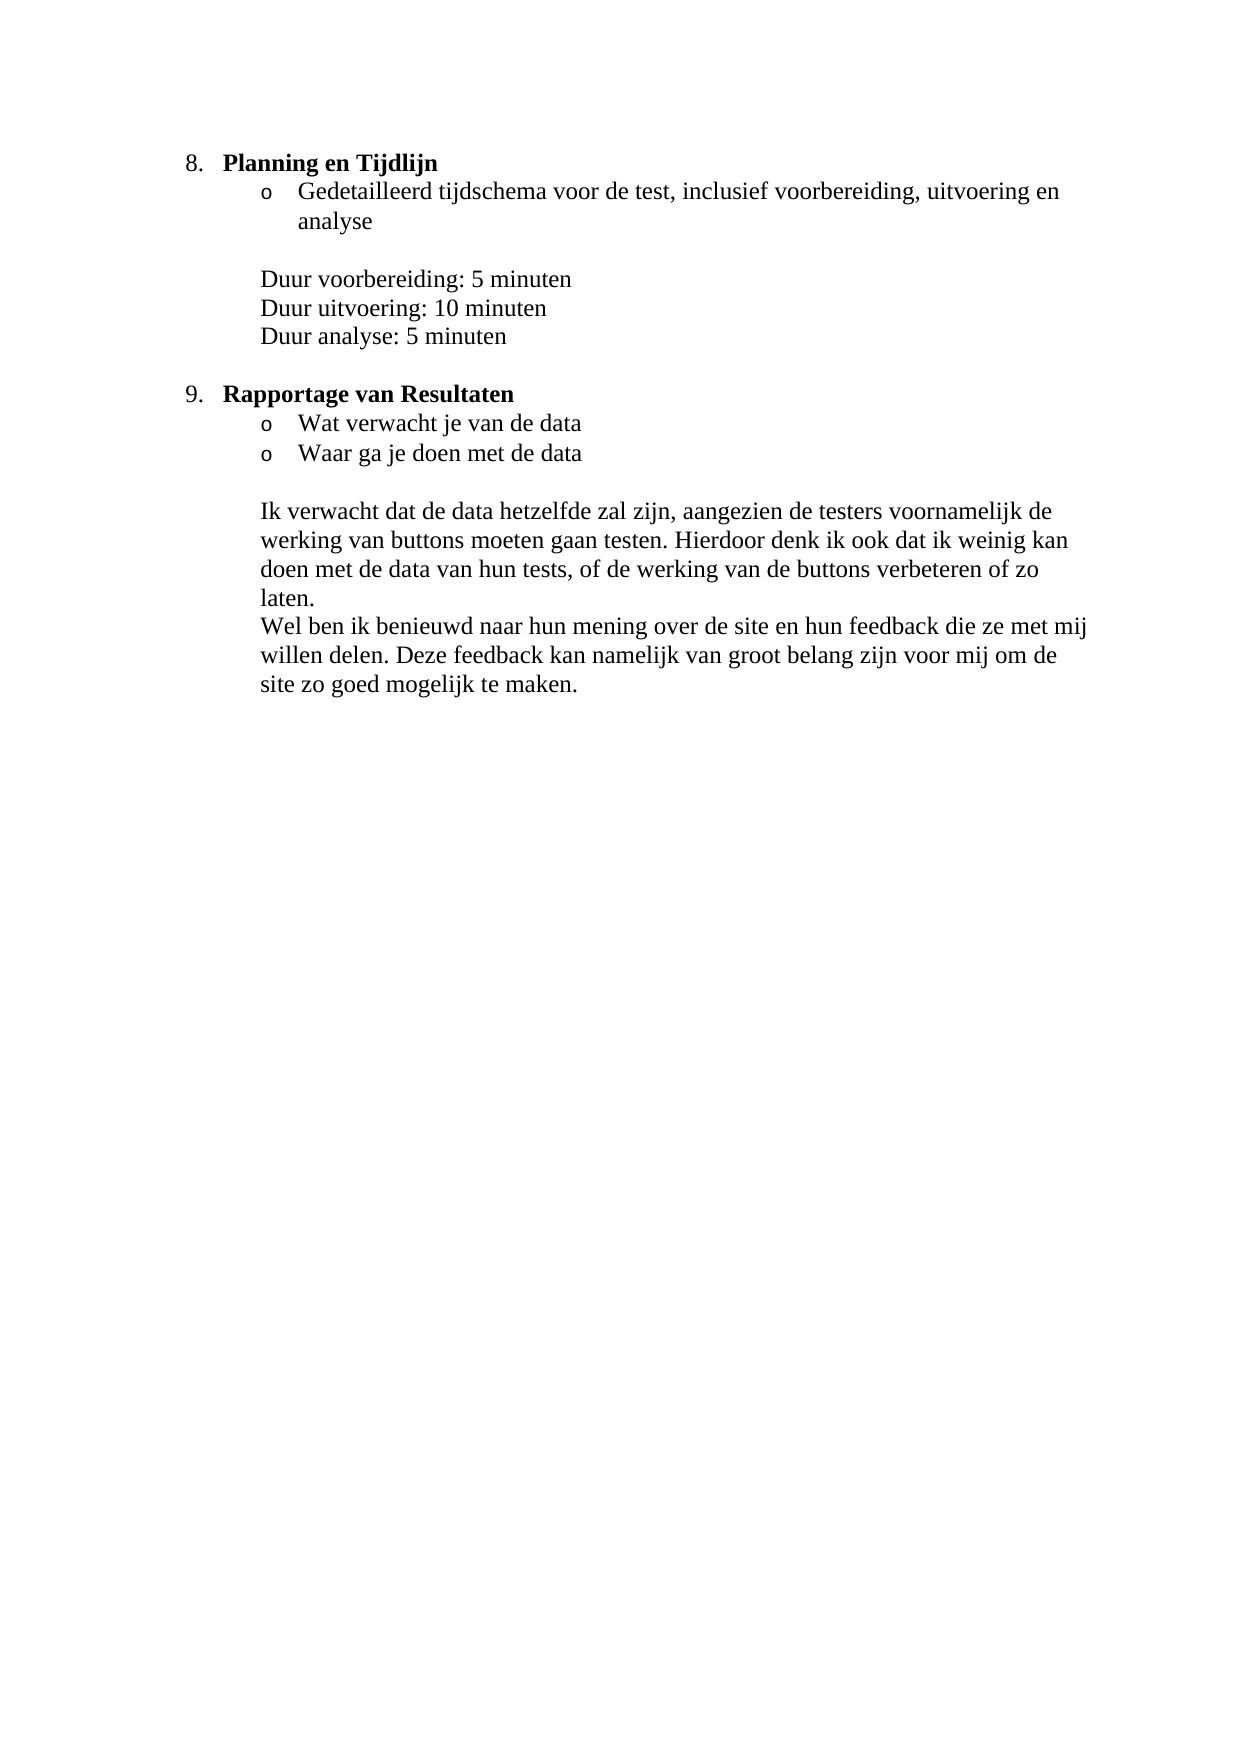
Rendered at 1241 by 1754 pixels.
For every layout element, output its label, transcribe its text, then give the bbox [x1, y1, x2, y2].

list Gedetailleerd tijdschema voor de test, inclusief voorbereiding, uitvoering en analyse [260, 176, 1093, 235]
list Wat verwacht je van de data [260, 408, 1093, 438]
list Rapportage van Resultaten [185, 379, 1093, 408]
text Duur voorbereiding: 5 minuten Duur uitvoering: 10 minuten Duur analyse: 5 minuten [260, 264, 1093, 350]
text Ik verwacht dat de data hetzelfde zal zijn, aangezien de testers voornamelijk de werking van buttons moeten gaan testen. Hierdoor denk ik ook dat ik weinig kan doen met de data van hun tests, of de werking van de buttons verbeteren of zo laten. Wel ben ik benieuwd naar hun mening over de site en hun feedback die ze met mij willen delen. Deze feedback kan namelijk van groot belang zijn voor mij om de site zo goed mogelijk te maken. [260, 496, 1093, 698]
list Planning en Tijdlijn [185, 148, 1093, 176]
list Waar ga je doen met de data [260, 438, 1093, 467]
